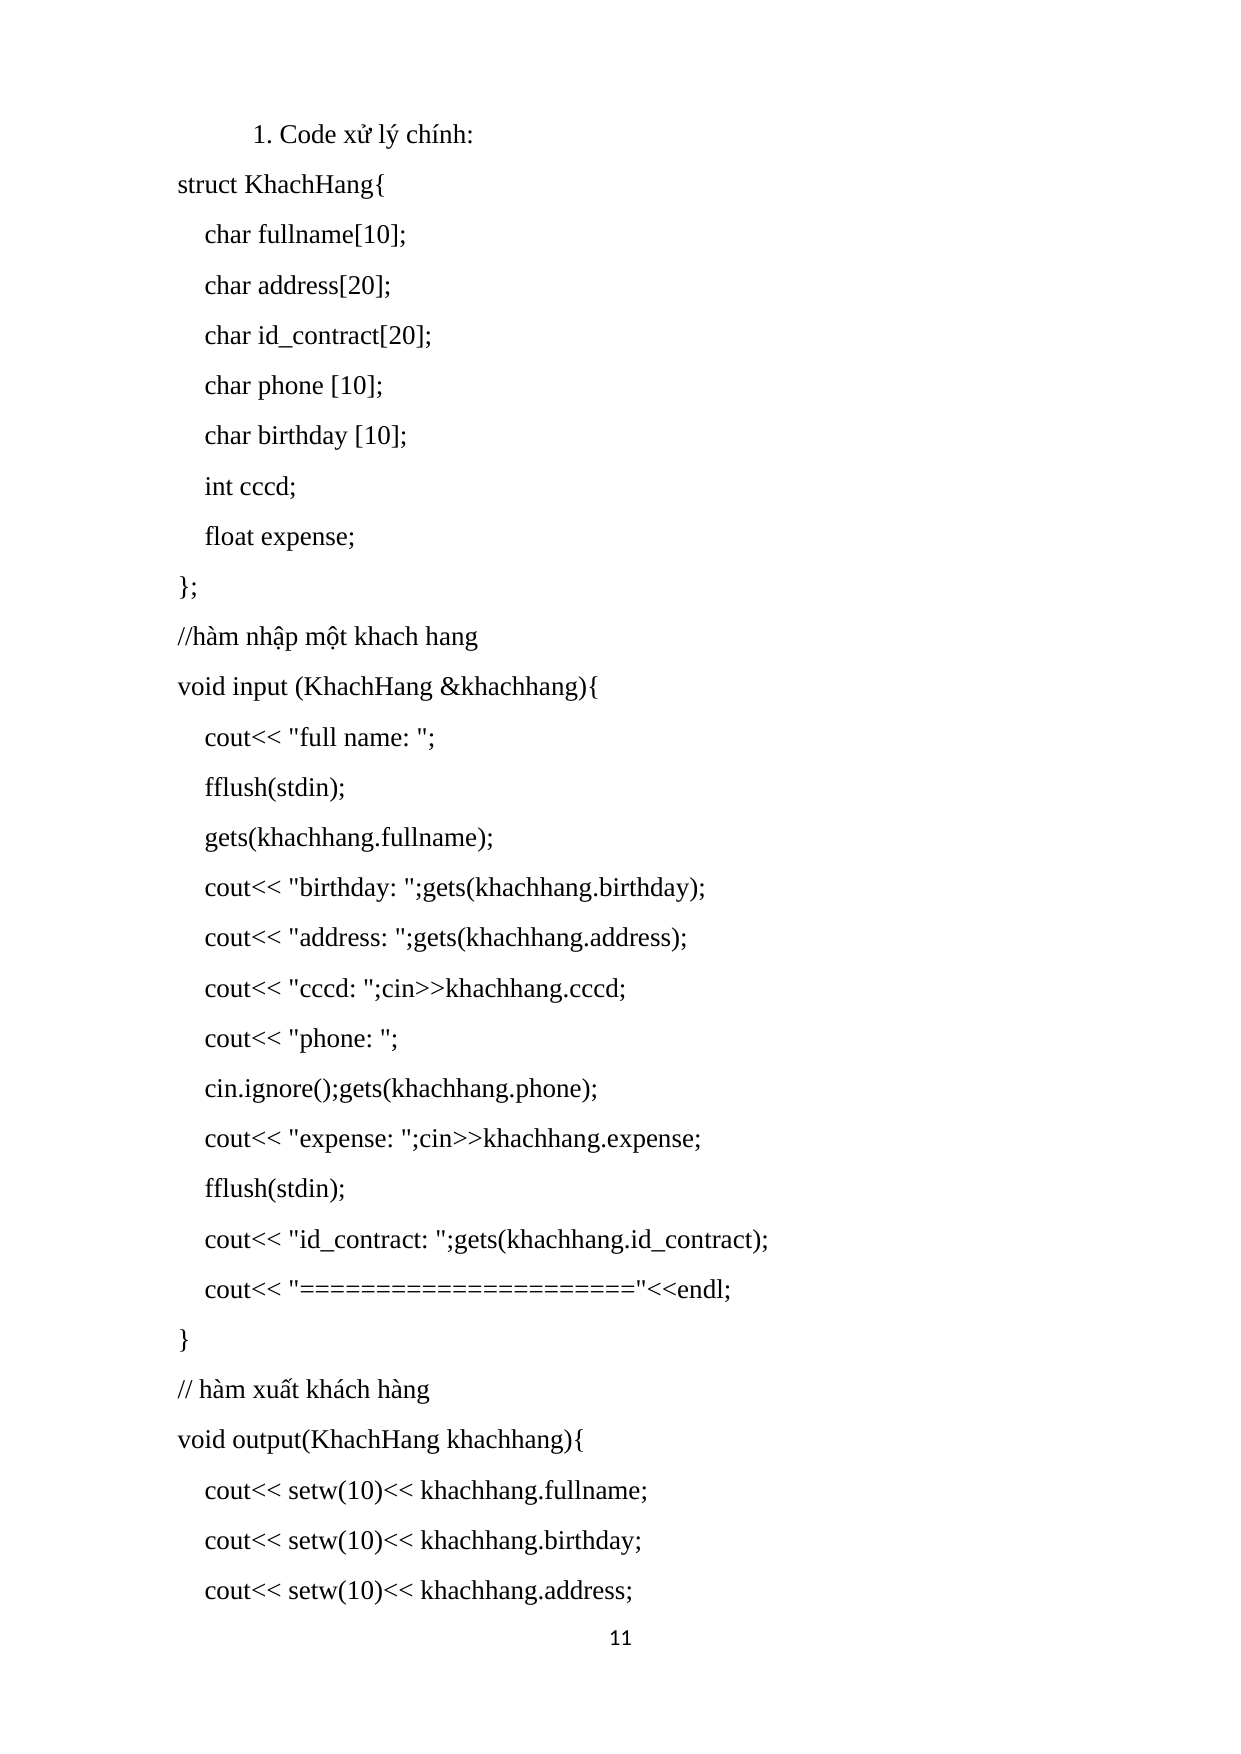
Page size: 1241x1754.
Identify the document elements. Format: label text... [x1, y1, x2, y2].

text cout<< "phone: "; [177, 1022, 1063, 1053]
text cout<< setw(10)<< khachhang.address; [177, 1574, 1063, 1605]
text cin.ignore();gets(khachhang.phone); [177, 1072, 1063, 1103]
text cout<< "======================"<<endl; [177, 1273, 1063, 1304]
text cout<< setw(10)<< khachhang.fullname; [177, 1474, 1063, 1505]
text cout<< "expense: ";cin>>khachhang.expense; [177, 1122, 1063, 1153]
text char birthday [10]; [177, 419, 1063, 451]
text cout<< "address: ";gets(khachhang.address); [177, 921, 1063, 953]
text } [177, 1323, 1063, 1354]
text struct KhachHang{ [177, 168, 1063, 199]
text char id_contract[20]; [177, 319, 1063, 350]
text char address[20]; [177, 269, 1063, 300]
text cout<< setw(10)<< khachhang.birthday; [177, 1524, 1063, 1555]
text // hàm xuất khách hàng [177, 1373, 1063, 1404]
text void input (KhachHang &khachhang){ [177, 670, 1063, 702]
text char phone [10]; [177, 369, 1063, 400]
text cout<< "cccd: ";cin>>khachhang.cccd; [177, 972, 1063, 1003]
text cout<< "birthday: ";gets(khachhang.birthday); [177, 871, 1063, 902]
text fflush(stdin); [177, 1172, 1063, 1204]
text fflush(stdin); [177, 771, 1063, 802]
text cout<< "full name: "; [177, 721, 1063, 752]
text gets(khachhang.fullname); [177, 821, 1063, 852]
text int cccd; [177, 469, 1063, 501]
text cout<< "id_contract: ";gets(khachhang.id_contract); [177, 1223, 1063, 1254]
text float expense; [177, 520, 1063, 551]
text 1. Code xử lý chính: [177, 118, 1063, 149]
text }; [177, 570, 1063, 601]
text //hàm nhập một khach hang [177, 620, 1063, 651]
text void output(KhachHang khachhang){ [177, 1423, 1063, 1455]
text char fullname[10]; [177, 218, 1063, 250]
